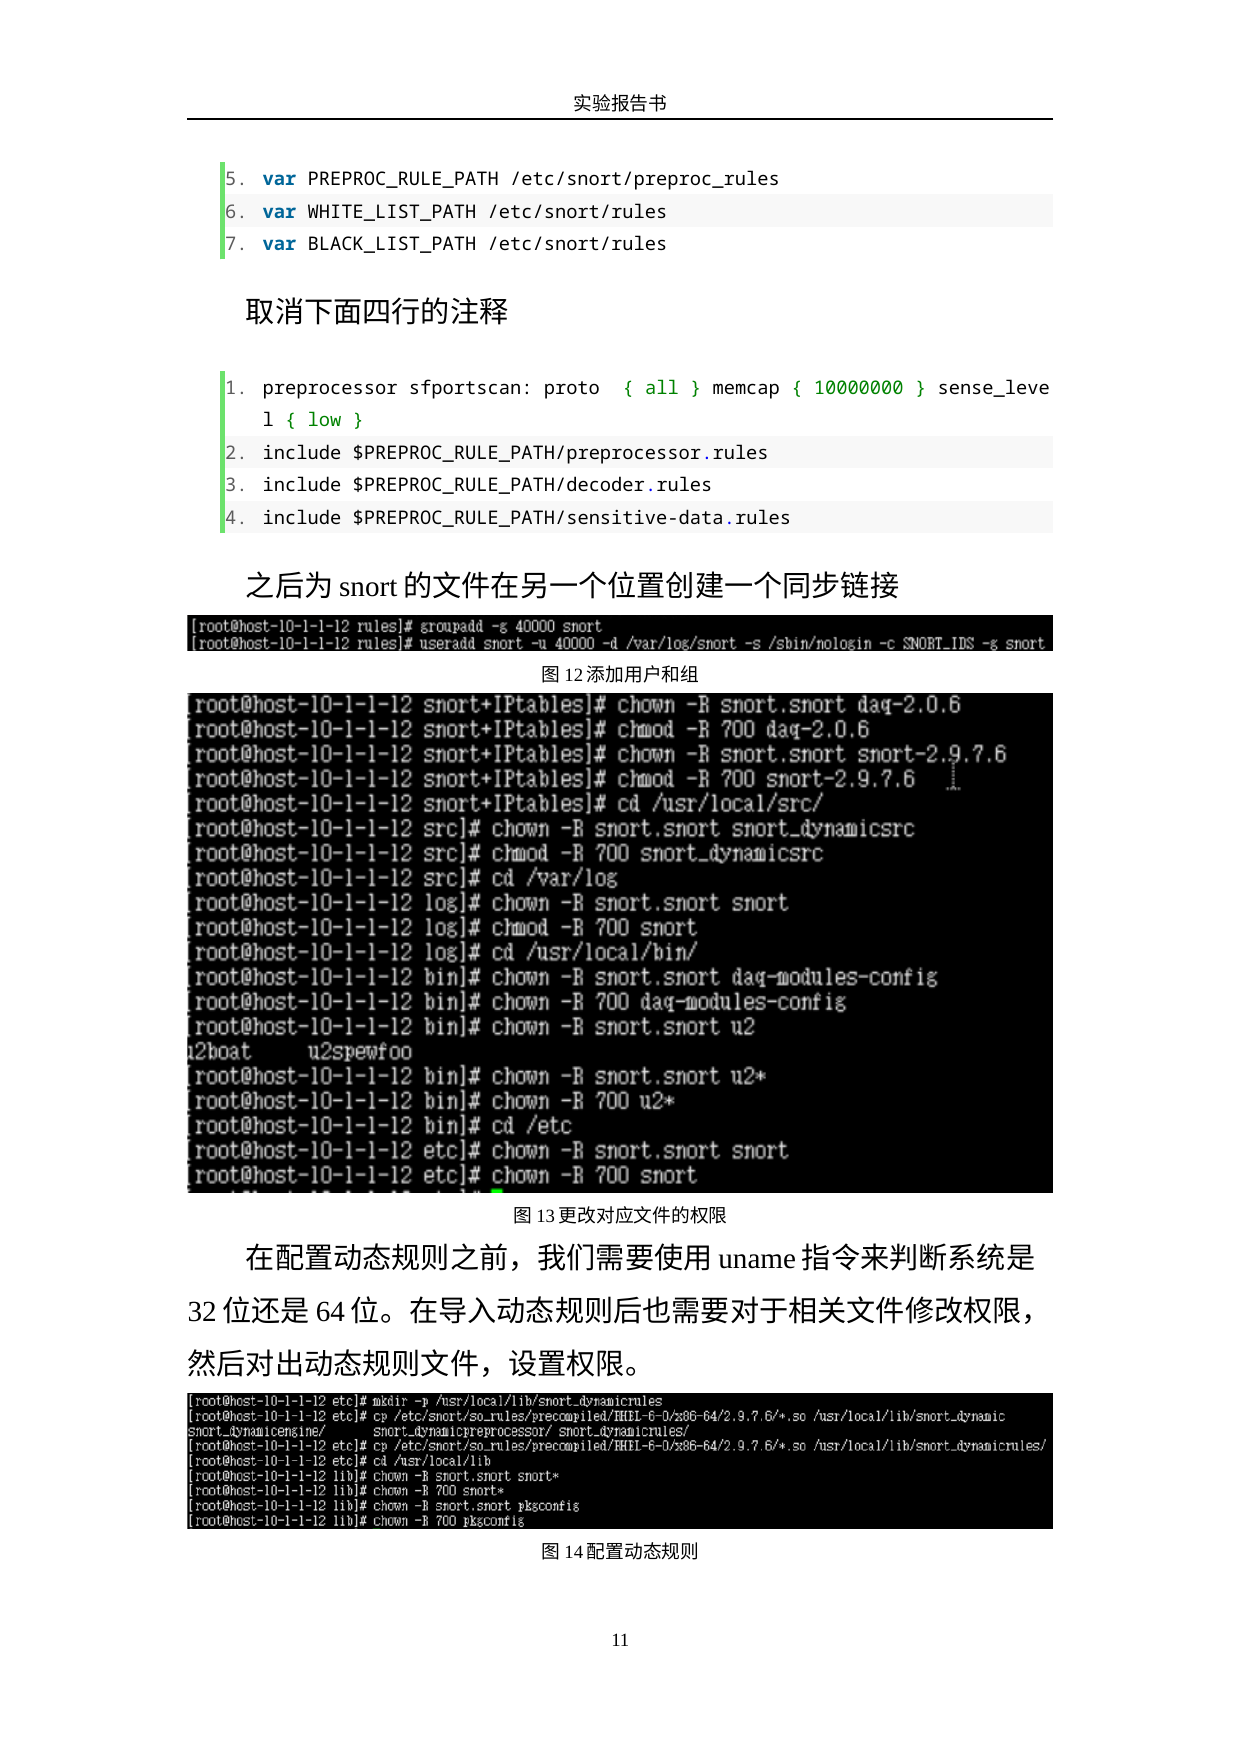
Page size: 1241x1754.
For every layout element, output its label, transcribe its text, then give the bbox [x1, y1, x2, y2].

text 图 12添加用户和组 [187, 659, 1053, 686]
text 图 13更改对应文件的权限 [187, 1201, 1053, 1228]
picture [187, 1393, 1053, 1529]
text 取消下面四行的注释 [187, 289, 1053, 331]
list var WHITE_LIST_PATH /etc/snort/rules [225, 194, 1053, 227]
list var BLACK_LIST_PATH /etc/snort/rules [225, 227, 1053, 259]
list include $PREPROC_RULE_PATH/preprocessor.rules [225, 436, 1053, 468]
list include $PREPROC_RULE_PATH/sensitive-data.rules [225, 501, 1053, 533]
text 之后为snort的文件在另一个位置创建一个同步链接 [187, 562, 1053, 604]
picture [187, 693, 1053, 1193]
text 图 14配置动态规则 [187, 1537, 1053, 1564]
list preprocessor sfportscan: proto { all } memcap { 10000000 } sense_level { low } [225, 371, 1053, 436]
picture [187, 615, 1053, 651]
list var PREPROC_RULE_PATH /etc/snort/preproc_rules [225, 162, 1053, 194]
list include $PREPROC_RULE_PATH/decoder.rules [225, 468, 1053, 501]
text 在配置动态规则之前，我们需要使用uname指令来判断系统是32位还是64位。在导入动态规则后也需要对于相关文件修改权限，然后对出动态规则文件，设置权限。 [187, 1235, 1053, 1383]
